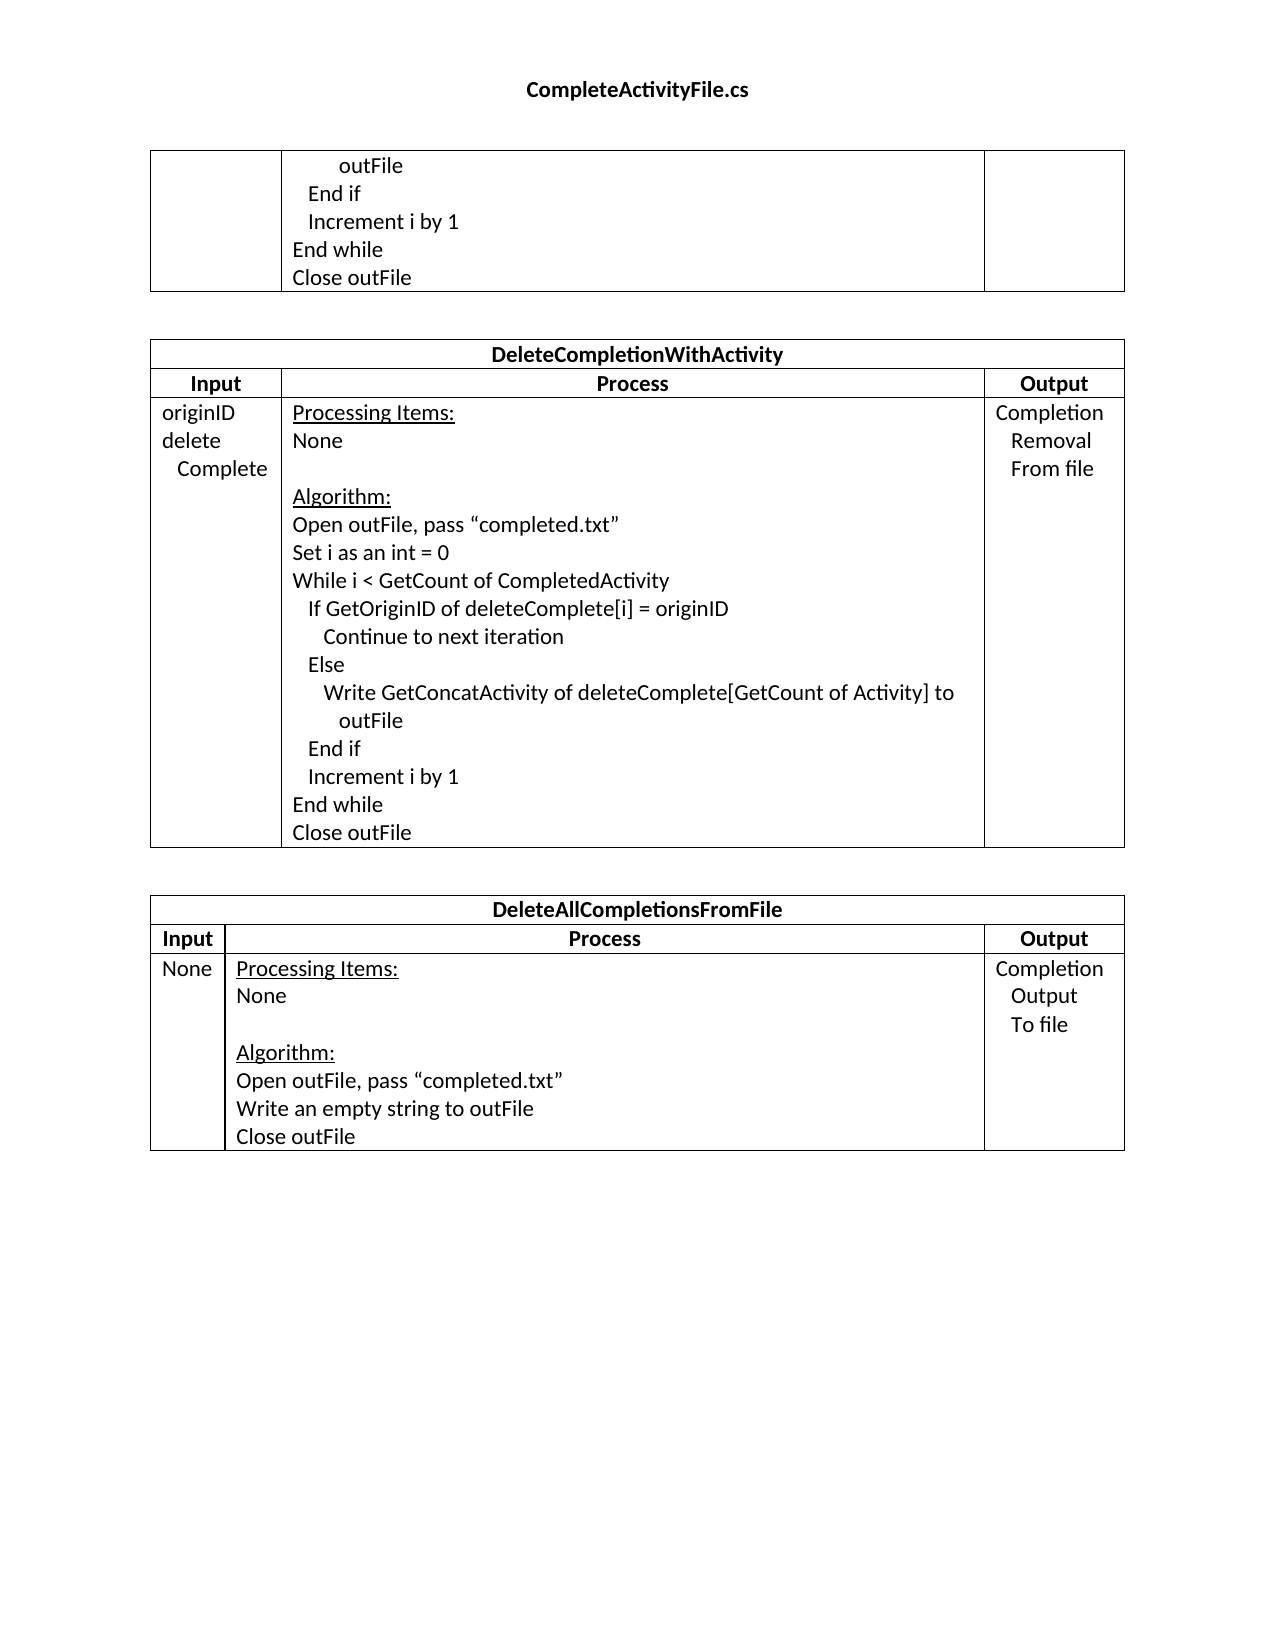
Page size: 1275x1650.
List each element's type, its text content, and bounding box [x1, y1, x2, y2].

table_cell Completion Output To file [985, 954, 1124, 1150]
table_cell Process [226, 925, 984, 953]
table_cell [985, 151, 1124, 291]
table_cell Processing Items: None Algorithm: Open outFile, pass “completed.txt” Set i as an int = 0 While i < GetCount of CompletedActivity If GetOriginID of deleteComplete[i] = originID Continue to next iteration Else Write GetConcatActivity of deleteComplete[GetCount of Activity] to outFile End if Increment i by 1 End while Close outFile [282, 398, 984, 847]
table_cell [151, 151, 281, 291]
table_cell Processing Items: None Algorithm: Open outFile, pass “completed.txt” Write an empty string to outFile Close outFile [226, 954, 984, 1150]
table_header DeleteAllCompletionsFromFile [151, 896, 1124, 923]
table_cell None [151, 954, 224, 1150]
table_cell Output [985, 369, 1124, 397]
table_cell originID delete Complete [151, 398, 281, 847]
table_cell Completion Removal From file [985, 398, 1124, 847]
table_cell Input [151, 925, 224, 953]
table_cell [282, 151, 984, 291]
table_cell Output [985, 925, 1124, 953]
table_cell Input [151, 369, 281, 397]
table_header DeleteCompletionWithActivity [151, 340, 1124, 368]
table_cell Process [282, 369, 984, 397]
